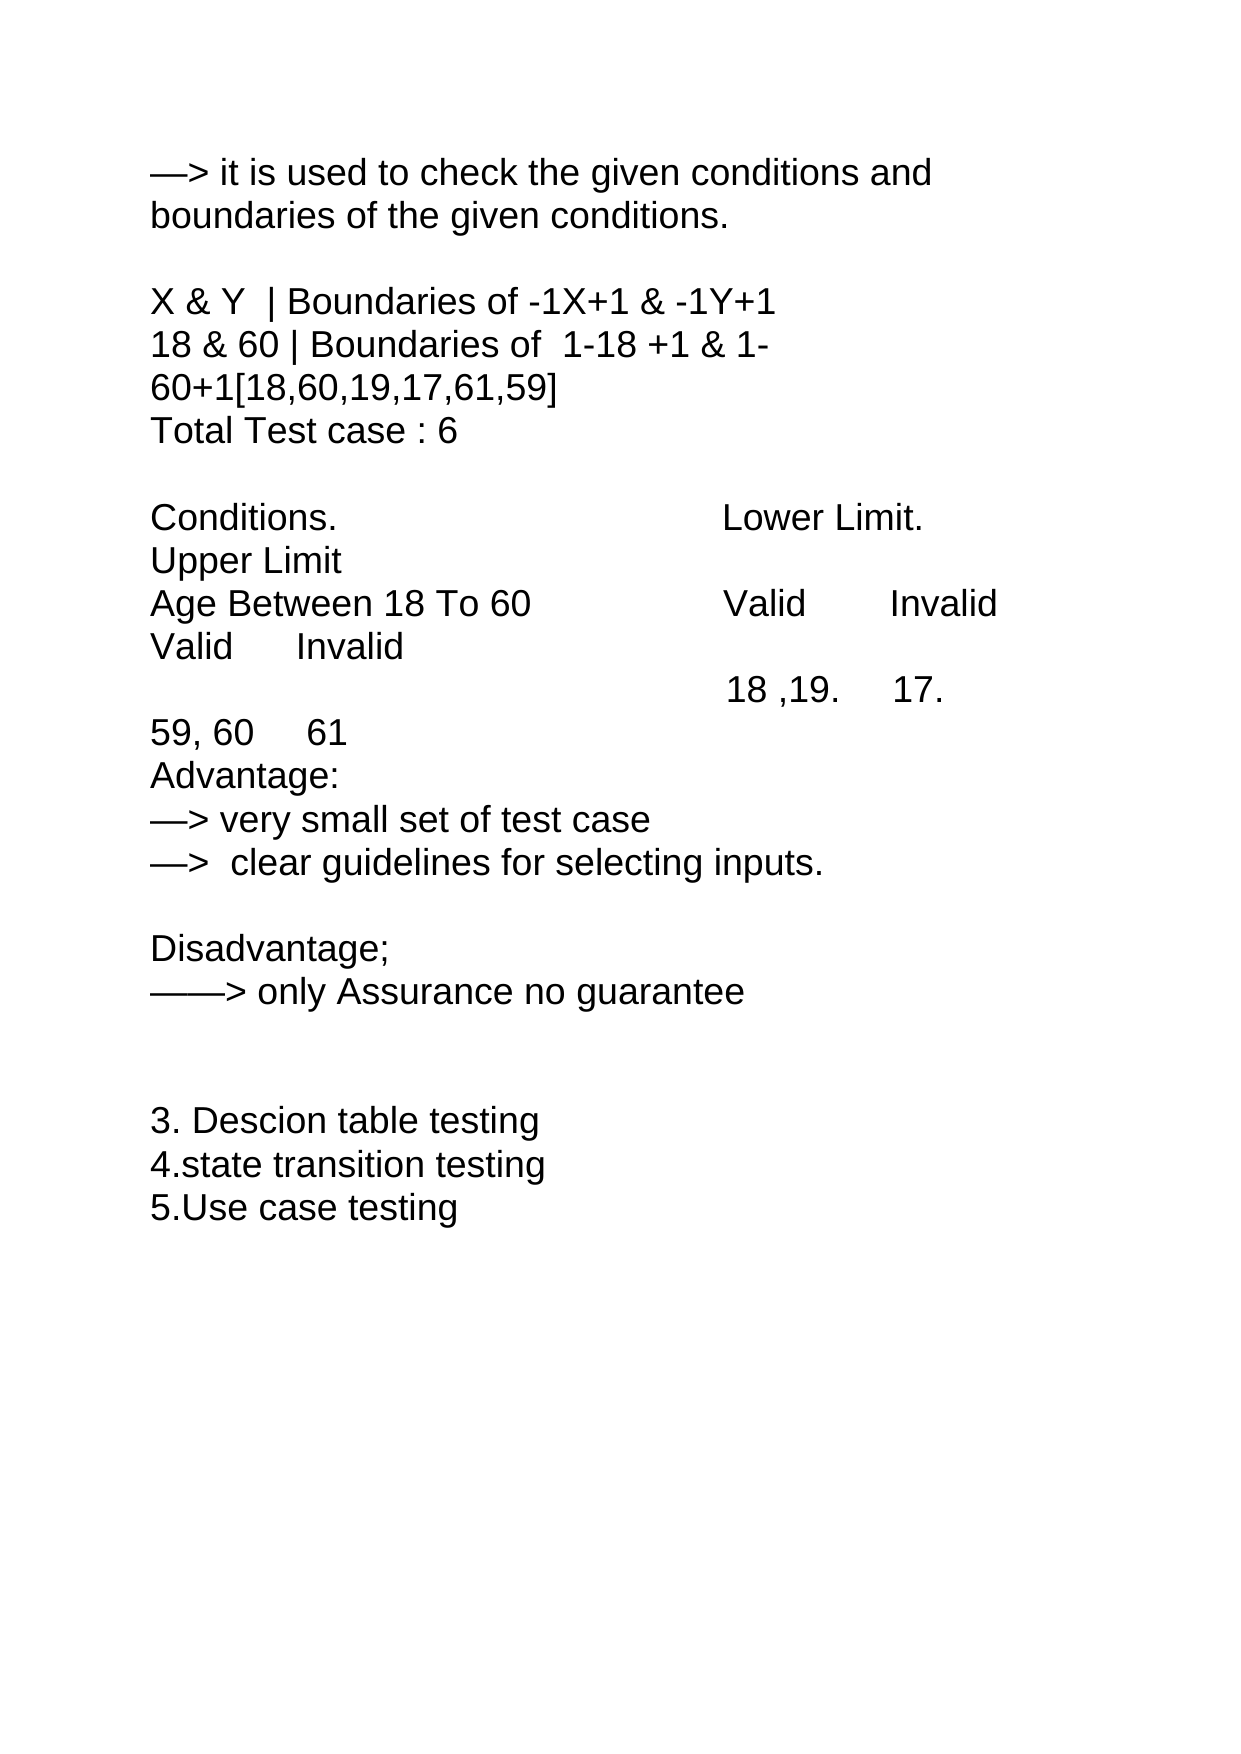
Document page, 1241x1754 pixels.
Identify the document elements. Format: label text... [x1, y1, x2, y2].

text 3. Descion table testing [150, 1099, 1090, 1142]
text 18 ,19. 17. 59, 60 61 [150, 667, 1090, 754]
text —> clear guidelines for selecting inputs. [150, 840, 1090, 883]
text Disadvantage; [150, 926, 1090, 969]
text —> it is used to check the given conditions and boundaries of the given conditions. [150, 150, 1090, 236]
text —> very small set of test case [150, 797, 1090, 840]
text X & Y | Boundaries of -1X+1 & -1Y+1 [150, 279, 1090, 322]
text Total Test case : 6 [150, 409, 1090, 452]
text Conditions. Lower Limit. Upper Limit [150, 495, 1090, 581]
text Age Between 18 To 60 Valid Invalid Valid Invalid [150, 581, 1090, 667]
text 5.Use case testing [150, 1185, 1090, 1228]
text ——> only Assurance no guarantee [150, 969, 1090, 1012]
text Advantage: [150, 754, 1090, 797]
text 4.state transition testing [150, 1142, 1090, 1185]
text 18 & 60 | Boundaries of 1-18 +1 & 1-60+1[18,60,19,17,61,59] [150, 322, 1090, 409]
